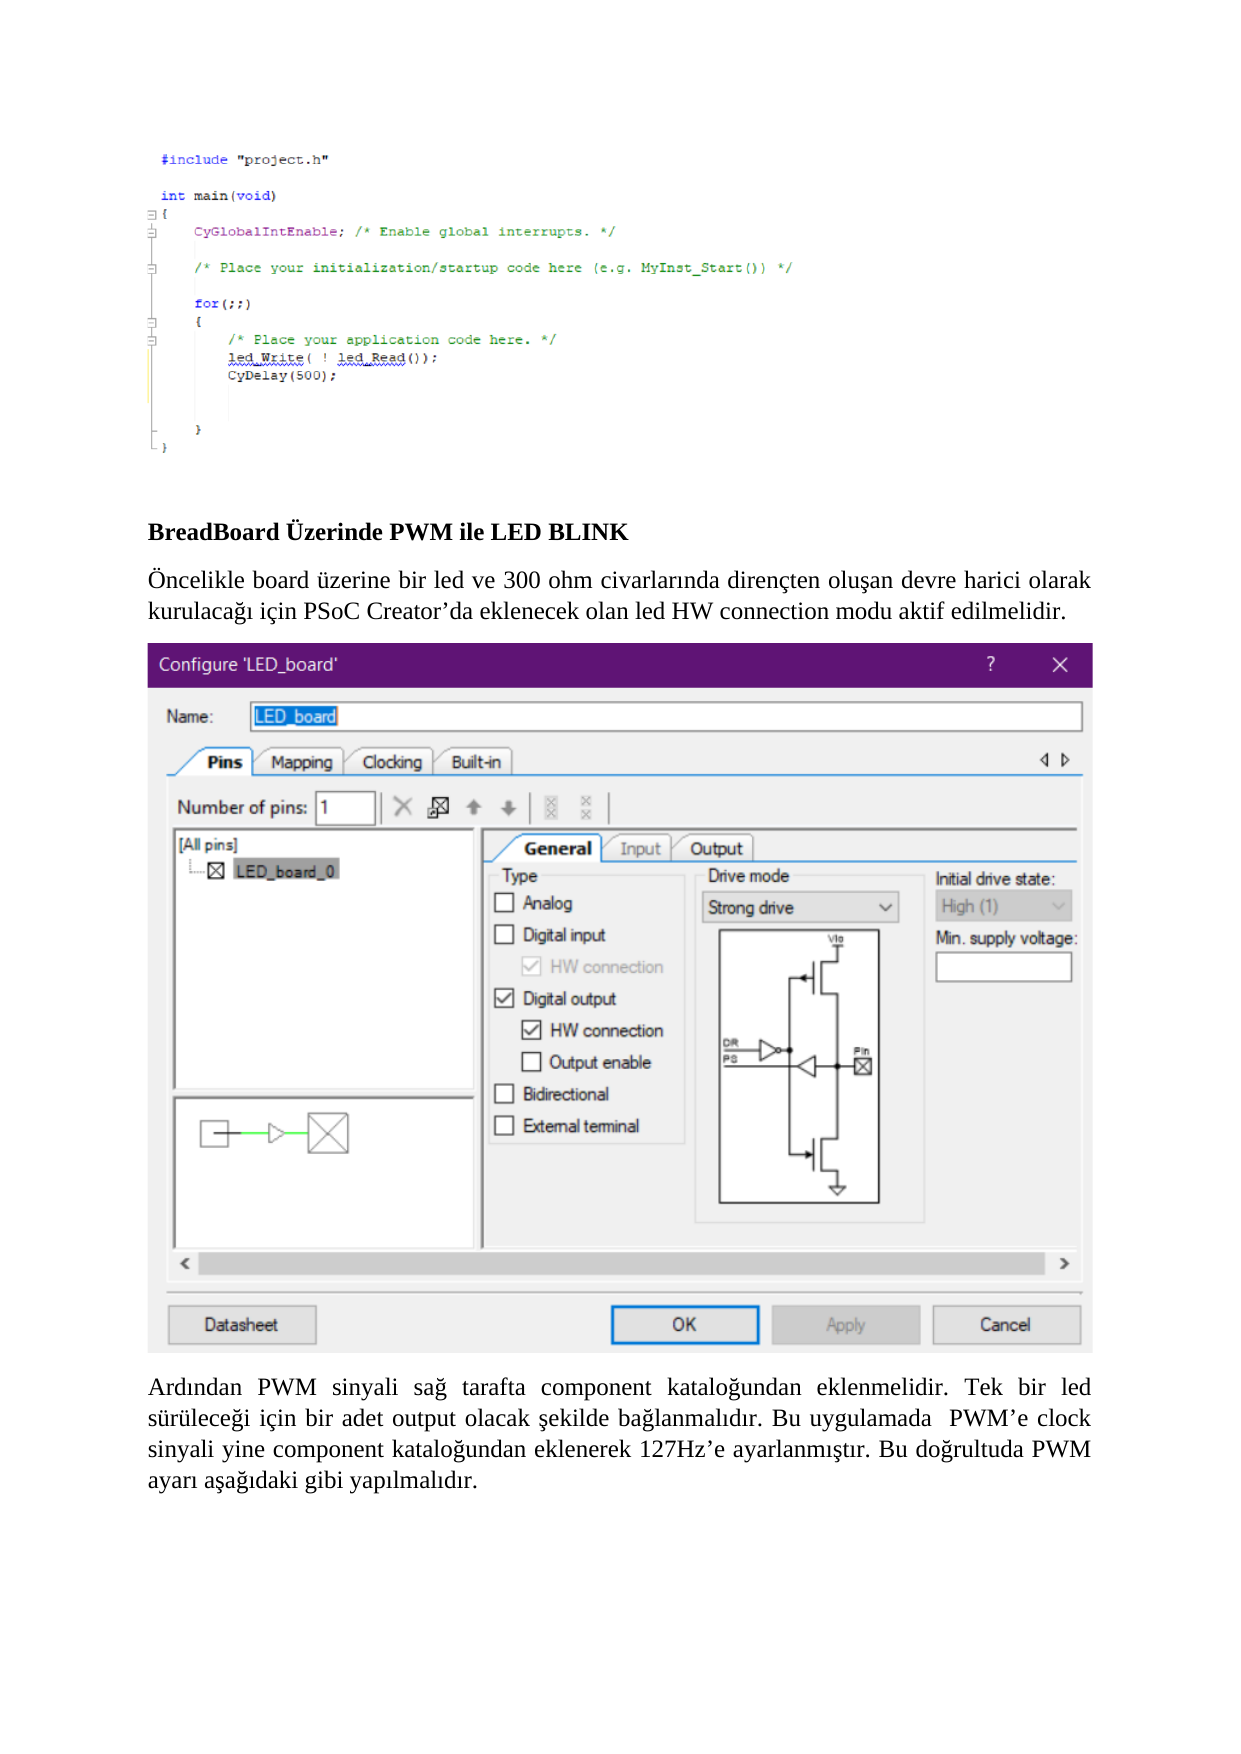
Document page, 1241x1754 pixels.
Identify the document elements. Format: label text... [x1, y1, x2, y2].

text BreadBoard Üzerinde PWM ile LED BLINK [148, 517, 1093, 546]
picture [147, 147, 796, 454]
text Öncelikle board üzerine bir led ve 300 ohm civarlarında dirençten oluşan devre harici olarak kurulacağı için PSoC Creator’da eklenecek olan led HW connection modu aktif edilmelidir. [148, 565, 1093, 625]
text Ardından PWM sinyali sağ tarafta component kataloğundan eklenmelidir. Tek bir led sürüleceği için bir adet output olacak şekilde bağlanmalıdır. Bu uygulamada PWM’e clock sinyali yine component kataloğundan eklenerek 127Hz’e ayarlanmıştır. Bu doğrultuda PWM ayarı aşağıdaki gibi yapılmalıdır. [148, 1372, 1093, 1493]
picture [147, 643, 1093, 1353]
